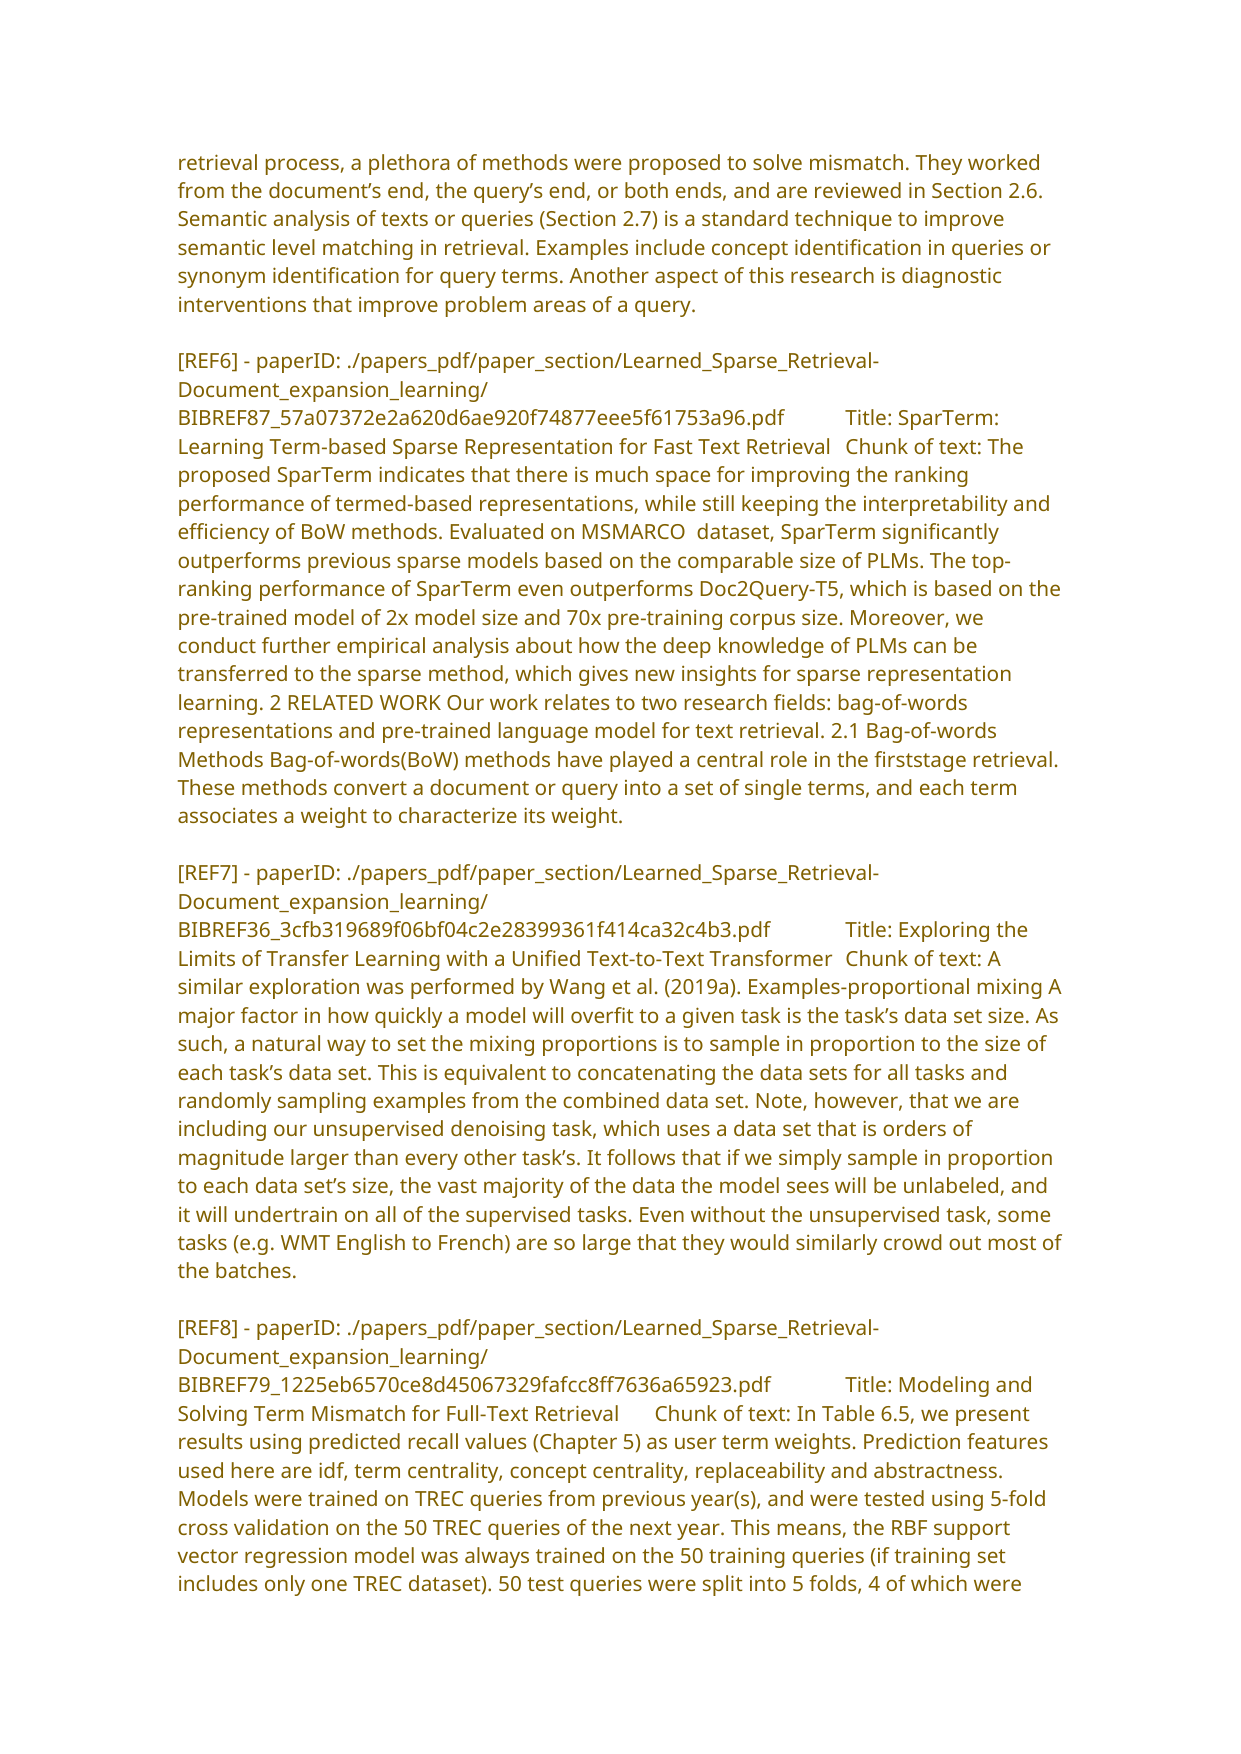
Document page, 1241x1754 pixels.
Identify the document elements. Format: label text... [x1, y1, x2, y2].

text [177, 1313, 1063, 1598]
text [REF6] - paperID: ./papers_pdf/paper_section/Learned_Sparse_Retrieval-Document_expansion_learning/BIBREF87_57a07372e2a620d6ae920f74877eee5f61753a96.pdf Title: SparTerm: Learning Term-based Sparse Representation for Fast Text Retrieval Chunk of text: The proposed SparTerm indicates that there is much space for improving the ranking performance of termed-based representations, while still keeping the interpretability and efficiency of BoW methods. Evaluated on MSMARCO dataset, SparTerm significantly outperforms previous sparse models based on the comparable size of PLMs. The top-ranking performance of SparTerm even outperforms Doc2Query-T5, which is based on the pre-trained model of 2x model size and 70x pre-training corpus size. Moreover, we conduct further empirical analysis about how the deep knowledge of PLMs can be transferred to the sparse method, which gives new insights for sparse representation learning. 2 RELATED WORK Our work relates to two research fields: bag-of-words representations and pre-trained language model for text retrieval. 2.1 Bag-of-words Methods Bag-of-words(BoW) methods have played a central role in the firststage retrieval. These methods convert a document or query into a set of single terms, and each term associates a weight to characterize its weight. [177, 347, 1063, 830]
text [REF7] - paperID: ./papers_pdf/paper_section/Learned_Sparse_Retrieval-Document_expansion_learning/BIBREF36_3cfb319689f06bf04c2e28399361f414ca32c4b3.pdf Title: Exploring the Limits of Transfer Learning with a Unified Text-to-Text Transformer Chunk of text: A similar exploration was performed by Wang et al. (2019a). Examples-proportional mixing A major factor in how quickly a model will overfit to a given task is the task’s data set size. As such, a natural way to set the mixing proportions is to sample in proportion to the size of each task’s data set. This is equivalent to concatenating the data sets for all tasks and randomly sampling examples from the combined data set. Note, however, that we are including our unsupervised denoising task, which uses a data set that is orders of magnitude larger than every other task’s. It follows that if we simply sample in proportion to each data set’s size, the vast majority of the data the model sees will be unlabeled, and it will undertrain on all of the supervised tasks. Even without the unsupervised task, some tasks (e.g. WMT English to French) are so large that they would similarly crowd out most of the batches. [177, 858, 1063, 1285]
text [177, 148, 1063, 318]
